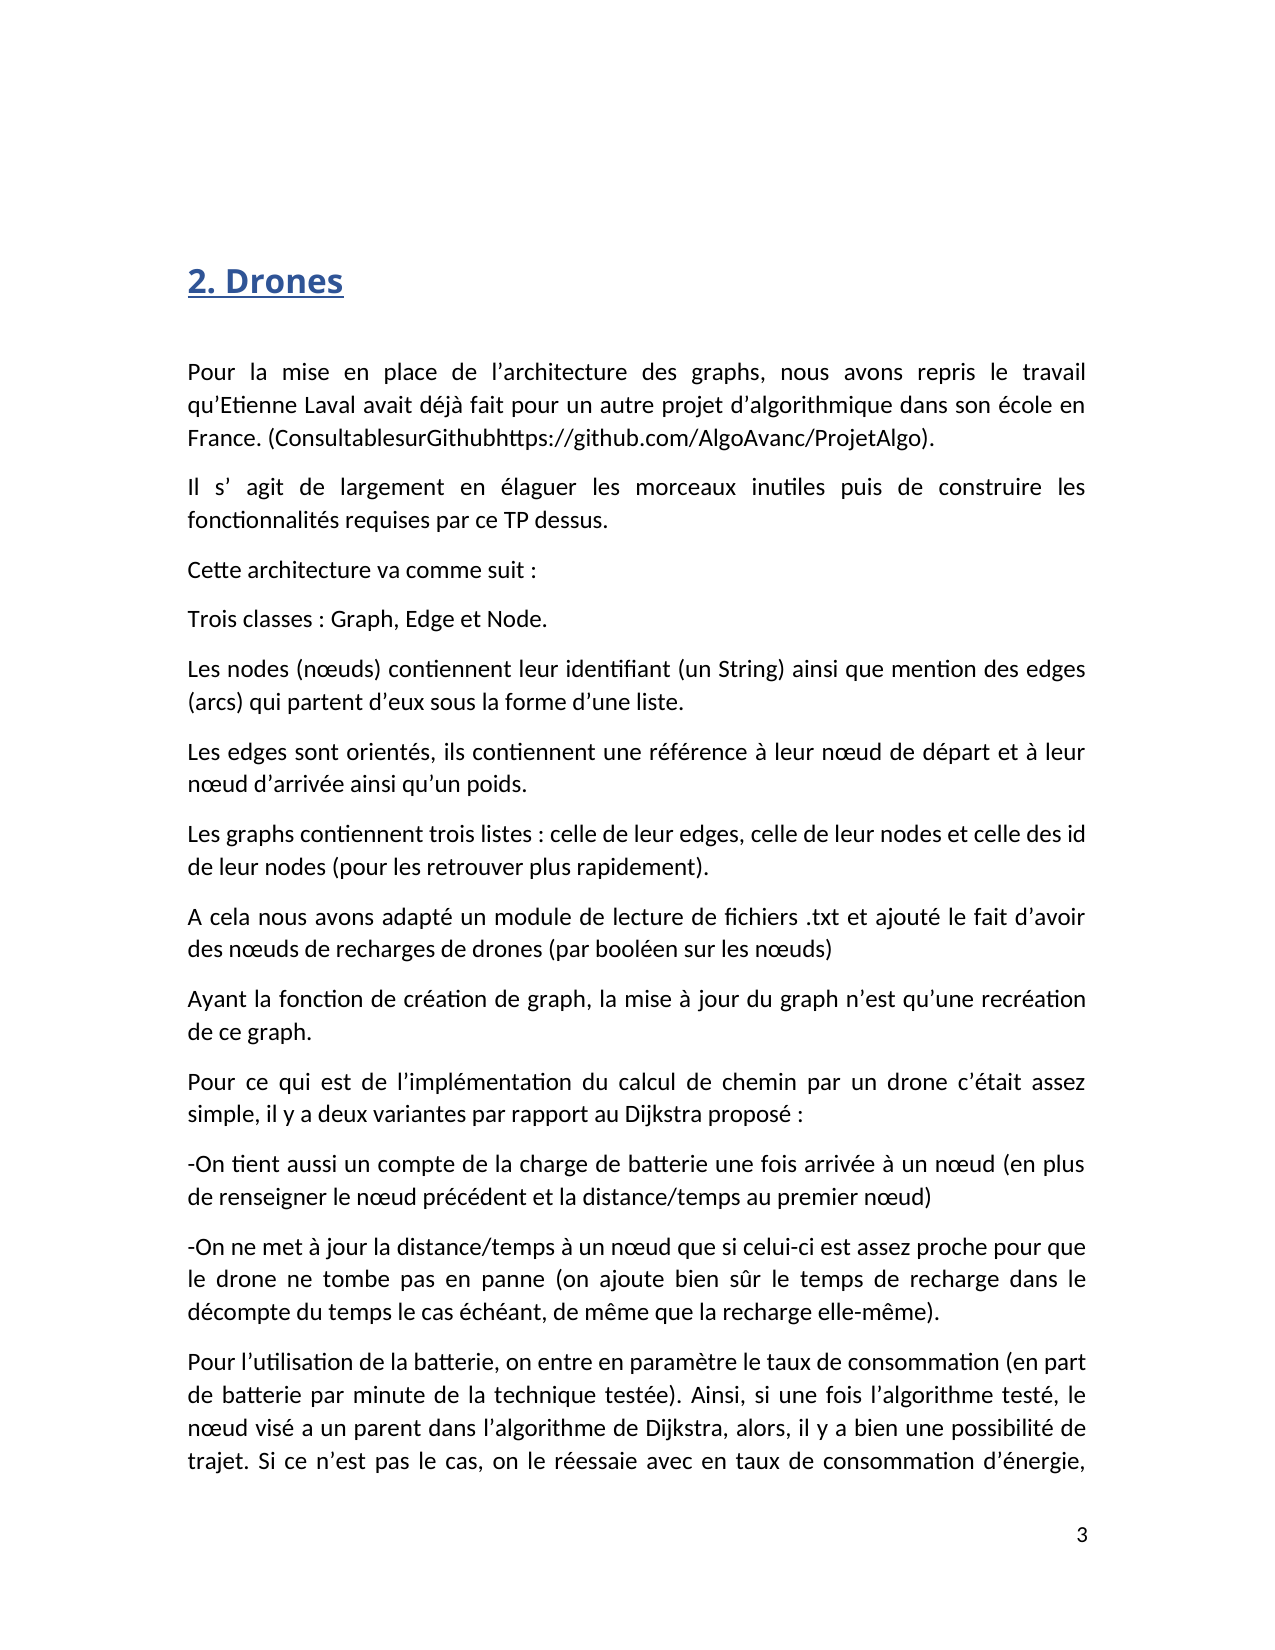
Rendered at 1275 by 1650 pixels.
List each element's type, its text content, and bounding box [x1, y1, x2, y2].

text -On tient aussi un compte de la charge de batterie une fois arrivée à un nœud (en plus de renseigner le nœud précédent et la distance/temps au premier nœud) [187, 1148, 1087, 1212]
text Les nodes (nœuds) contiennent leur identifiant (un String) ainsi que mention des edges (arcs) qui partent d’eux sous la forme d’une liste. [187, 653, 1087, 717]
text -On ne met à jour la distance/temps à un nœud que si celui-ci est assez proche pour que le drone ne tombe pas en panne (on ajoute bien sûr le temps de recharge dans le décompte du temps le cas échéant, de même que la recharge elle-même). [187, 1231, 1087, 1327]
text Pour la mise en place de l’architecture des graphs, nous avons repris le travail qu’Etienne Laval avait déjà fait pour un autre projet d’algorithmique dans son école en France. (ConsultablesurGithubhttps://github.com/AlgoAvanc/ProjetAlgo). [187, 356, 1087, 452]
text A cela nous avons adapté un module de lecture de fichiers .txt et ajouté le fait d’avoir des nœuds de recharges de drones (par booléen sur les nœuds) [187, 901, 1087, 964]
text Les edges sont orientés, ils contiennent une référence à leur nœud de départ et à leur nœud d’arrivée ainsi qu’un poids. [187, 736, 1087, 799]
text Pour ce qui est de l’implémentation du calcul de chemin par un drone c’était assez simple, il y a deux variantes par rapport au Dijkstra proposé : [187, 1066, 1087, 1129]
text Trois classes : Graph, Edge et Node. [187, 603, 1087, 634]
text Cette architecture va comme suit : [187, 554, 1087, 584]
text Il s’ agit de largement en élaguer les morceaux inutiles puis de construire les fonctionnalités requises par ce TP dessus. [187, 471, 1087, 535]
subtitle 2. Drones [187, 257, 1087, 303]
text Ayant la fonction de création de graph, la mise à jour du graph n’est qu’une recréation de ce graph. [187, 983, 1087, 1047]
text Les graphs contiennent trois listes : celle de leur edges, celle de leur nodes et celle des id de leur nodes (pour les retrouver plus rapidement). [187, 818, 1087, 882]
